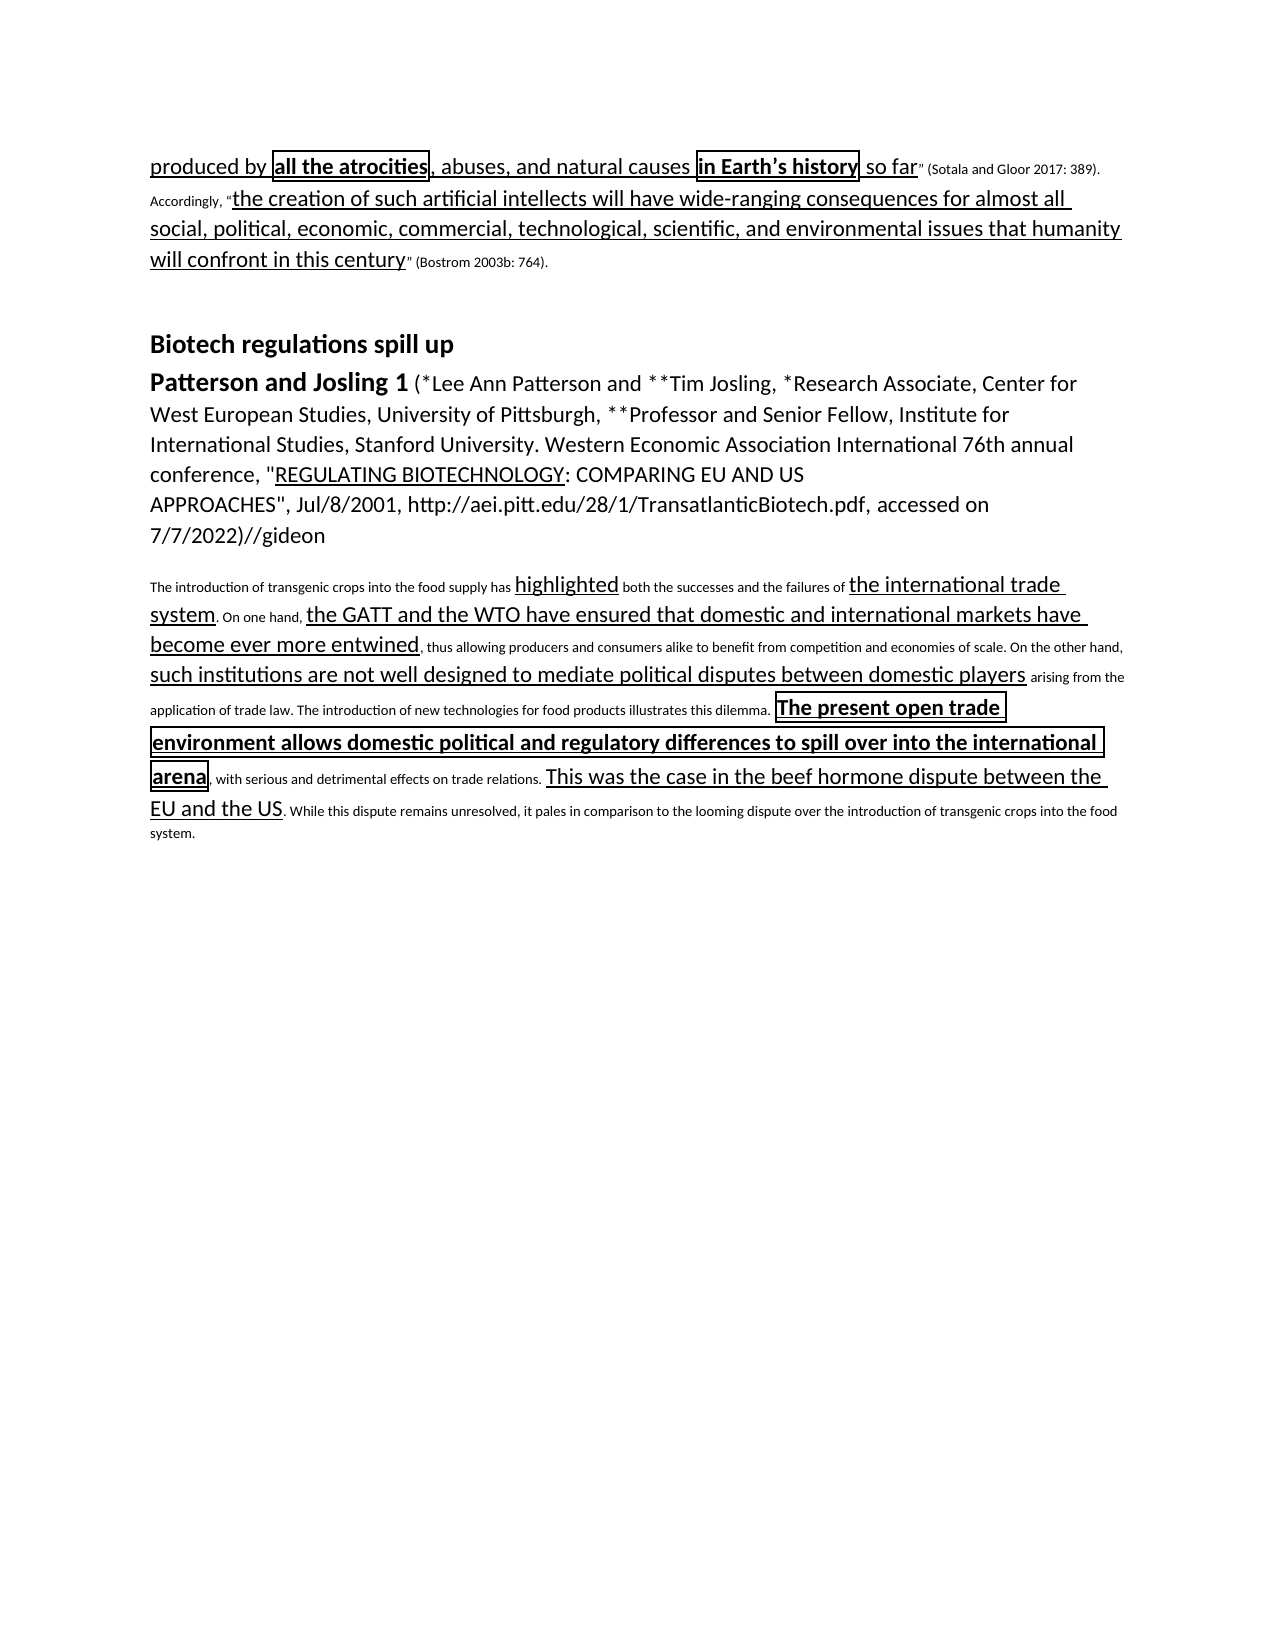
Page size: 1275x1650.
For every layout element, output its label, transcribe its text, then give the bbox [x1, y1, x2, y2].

text Patterson and Josling 1 (*Lee Ann Patterson and **Tim Josling, *Research Associate, Center for West European Studies, University of Pittsburgh, **Professor and Senior Fellow, Institute for International Studies, Stanford University. Western Economic Association International 76th annual conference, "REGULATING BIOTECHNOLOGY: COMPARING EU AND US APPROACHES", Jul/8/2001, http://aei.pitt.edu/28/1/TransatlanticBiotech.pdf, accessed on 7/7/2022)//gideon [150, 365, 1125, 549]
subtitle Biotech regulations spill up [150, 327, 1125, 361]
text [150, 150, 1125, 273]
text The introduction of transgenic crops into the food supply has highlighted both the successes and the failures of the international trade system. On one hand, the GATT and the WTO have ensured that domestic and international markets have become ever more entwined, thus allowing producers and consumers alike to benefit from competition and economies of scale. On the other hand, such institutions are not well designed to mediate political disputes between domestic players arising from the application of trade law. The introduction of new technologies for food products illustrates this dilemma. The present open trade environment allows domestic political and regulatory differences to spill over into the international arena, with serious and detrimental effects on trade relations. This was the case in the beef hormone dispute between the EU and the US. While this dispute remains unresolved, it pales in comparison to the looming dispute over the introduction of transgenic crops into the food system. [150, 570, 1125, 842]
